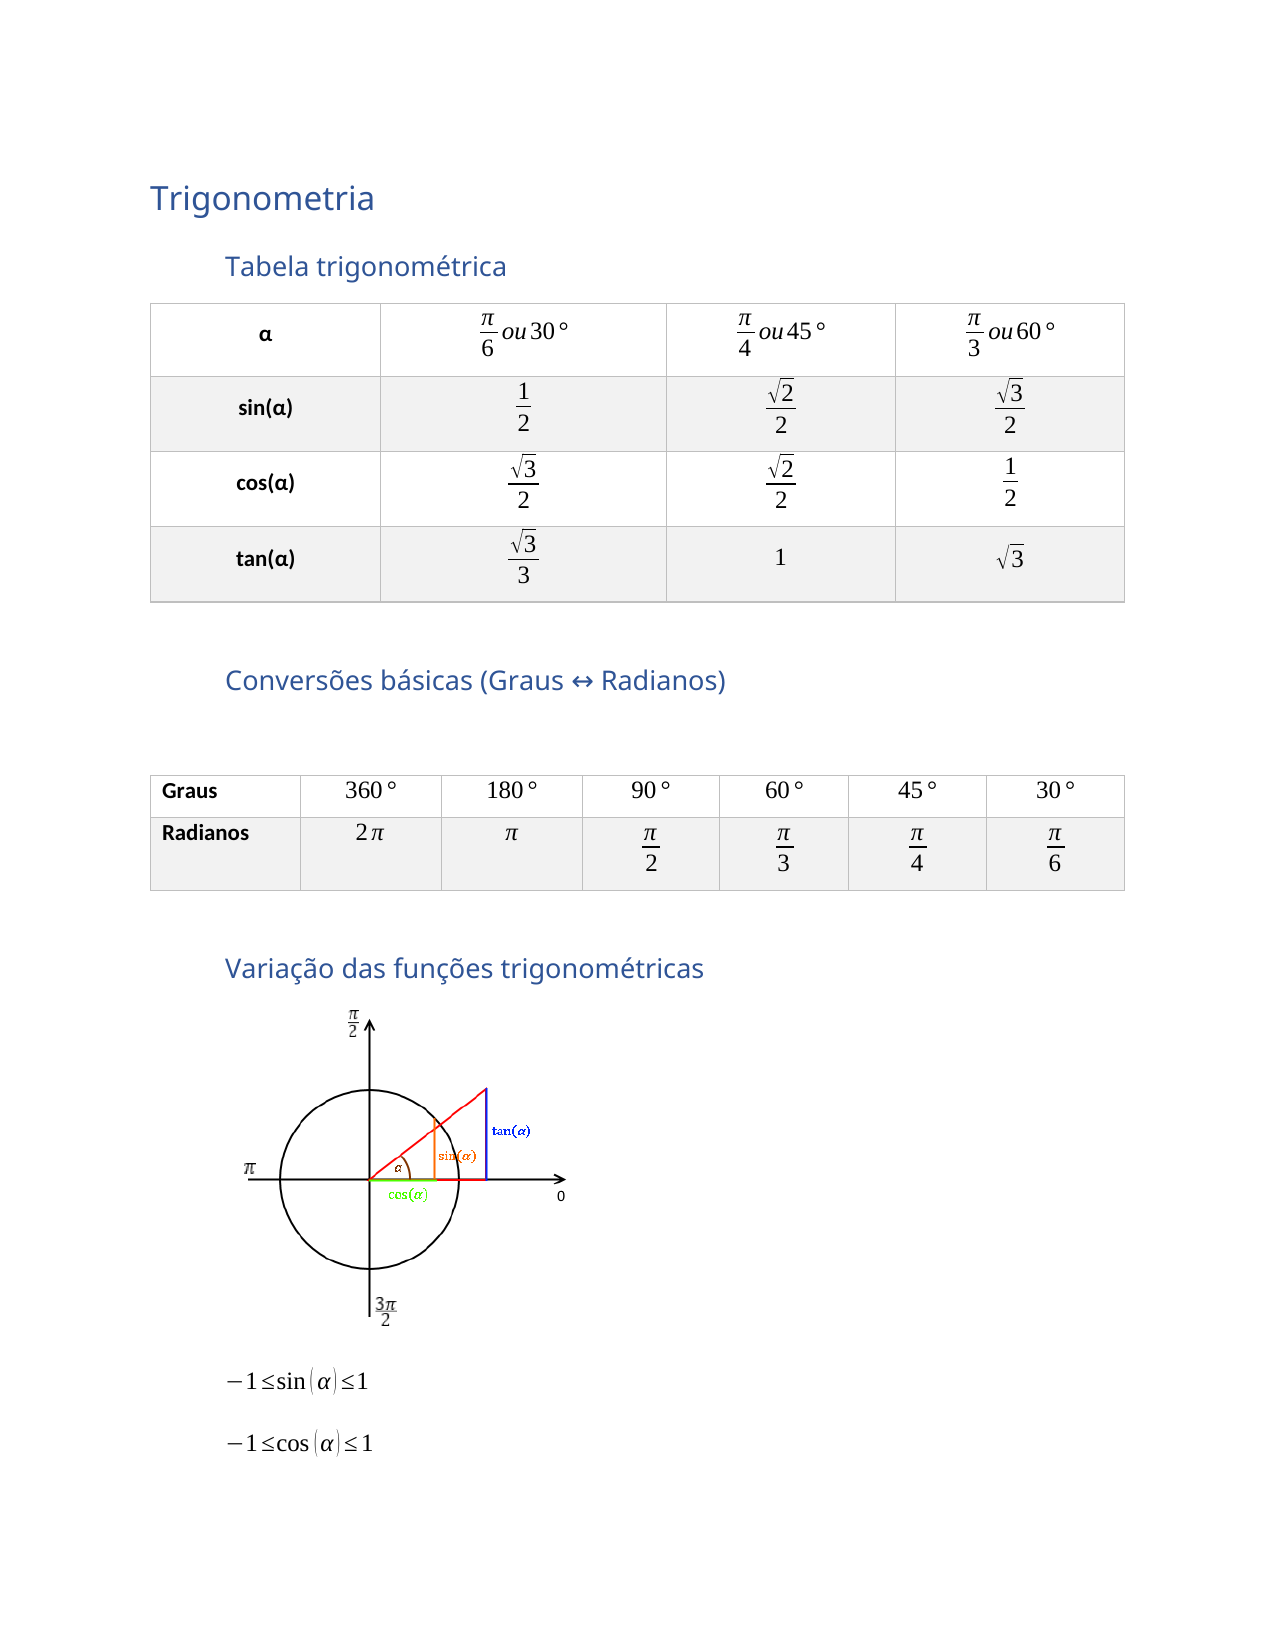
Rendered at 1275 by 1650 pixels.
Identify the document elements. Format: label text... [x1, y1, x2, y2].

table_cell sin(α) [151, 377, 380, 451]
table_cell [381, 527, 666, 601]
table_header [720, 776, 848, 817]
table_cell [667, 527, 895, 601]
picture [225, 1005, 577, 1336]
table_cell [987, 818, 1124, 890]
table_header [849, 776, 986, 817]
table_header [442, 776, 582, 817]
table_header [583, 776, 719, 817]
table_header [381, 304, 666, 376]
table_header [987, 776, 1124, 817]
table_cell [381, 377, 666, 451]
subtitle Variação das funções trigonométricas [150, 950, 1125, 987]
table_cell cos(α) [151, 452, 380, 526]
table_cell [667, 377, 895, 451]
table_cell [896, 377, 1124, 451]
table_header [667, 304, 895, 376]
subtitle Trigonometria [150, 175, 1125, 220]
table_cell [301, 818, 441, 890]
table_cell tan(α) [151, 527, 380, 601]
subtitle Tabela trigonométrica [150, 247, 1125, 284]
table_cell [442, 818, 582, 890]
table_header Graus [151, 776, 300, 817]
table_header [896, 304, 1124, 376]
table_header [301, 776, 441, 817]
table_cell [849, 818, 986, 890]
table_cell [896, 452, 1124, 526]
table_cell [583, 818, 719, 890]
table_cell [896, 527, 1124, 601]
table_header α [151, 304, 380, 376]
table_cell [720, 818, 848, 890]
table_cell Radianos [151, 818, 300, 890]
table_cell [667, 452, 895, 526]
subtitle Conversões básicas (Graus ↔ Radianos) [150, 661, 1125, 698]
table_cell [381, 452, 666, 526]
